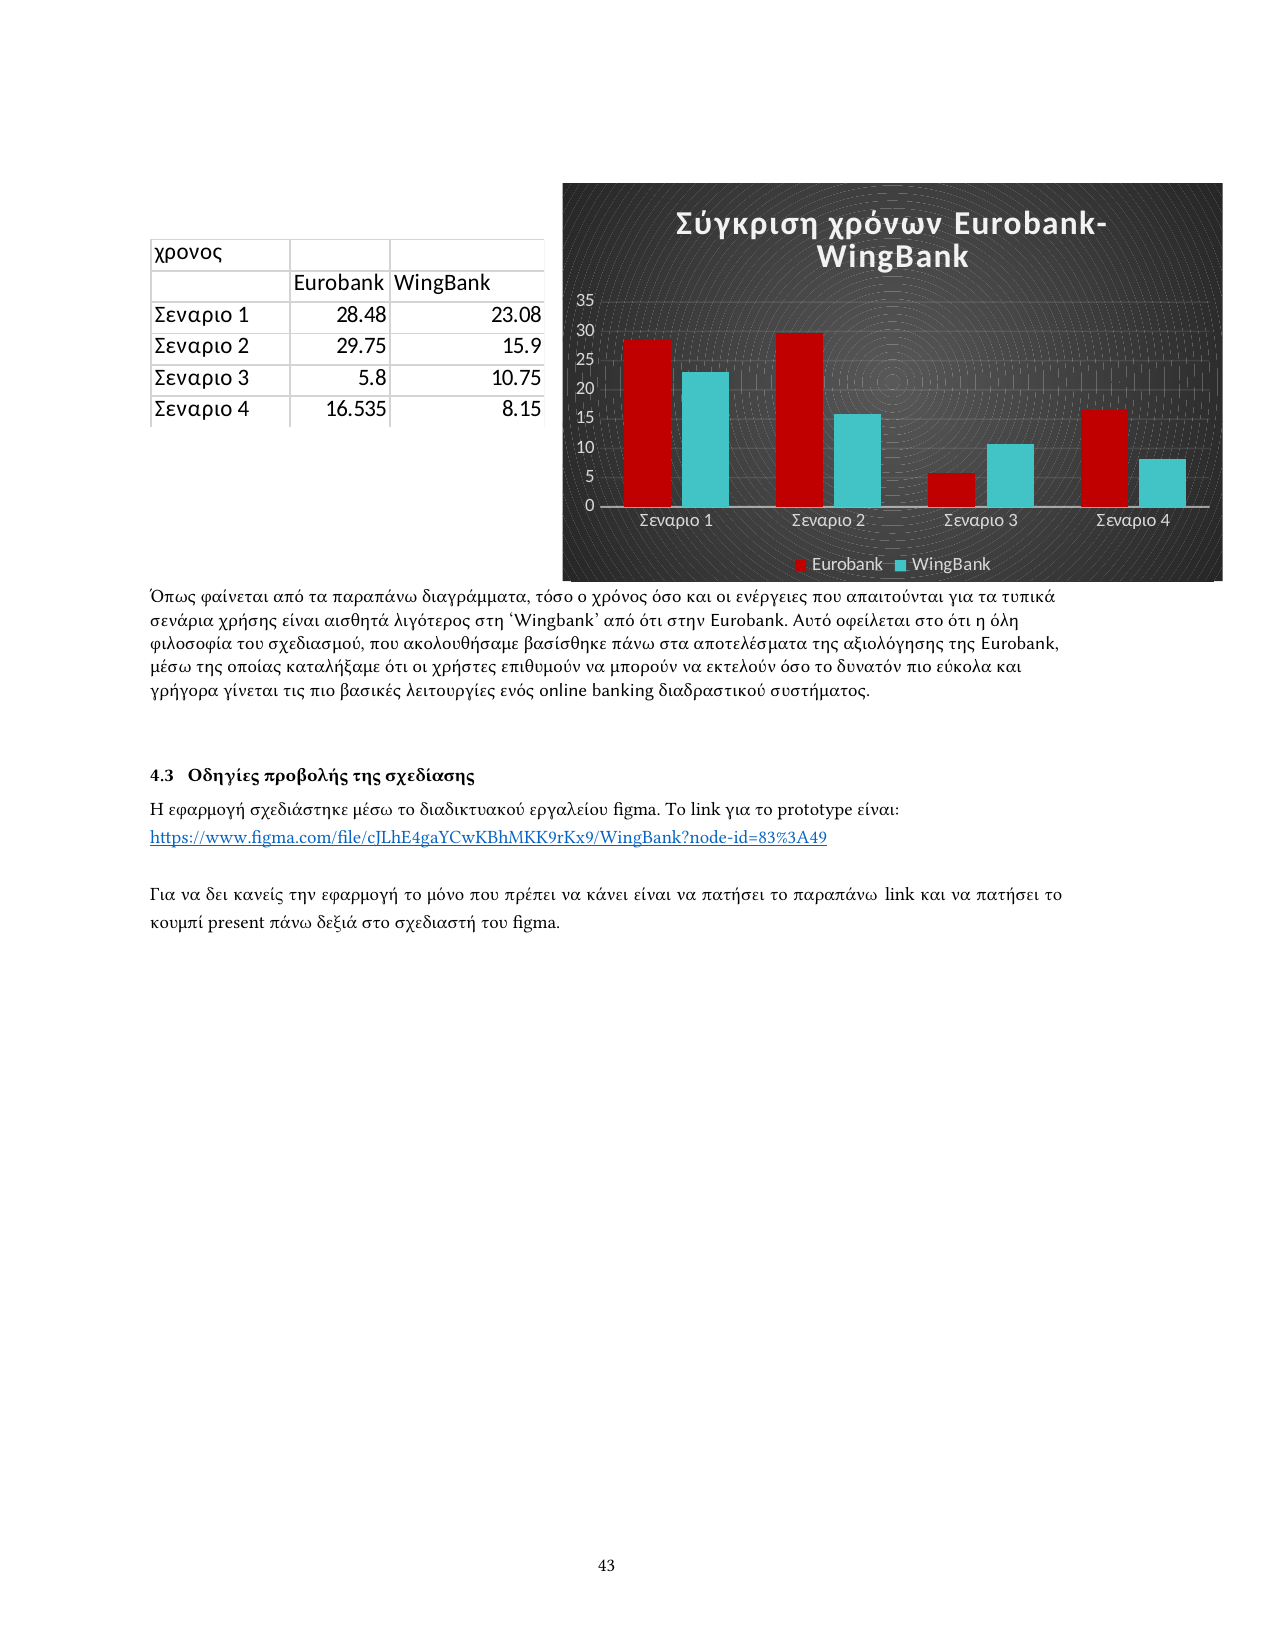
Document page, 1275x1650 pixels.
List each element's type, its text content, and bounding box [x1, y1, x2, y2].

text Για να δει κανείς την εφαρμογή το μόνο που πρέπει να κάνει είναι να πατήσει το παραπάνω link και να πατήσει το κουμπί present πάνω δεξιά στο σχεδιαστή του figma. [150, 876, 1062, 933]
text Οδηγίες προβολής της σχεδίασης [150, 762, 1062, 786]
text https://www.figma.com/file/cJLhE4gaYCwKBhMKK9rKx9/WingBank?node-id=83%3A49 [150, 820, 1062, 848]
text Η εφαρμογή σχεδιάστηκε μέσω το διαδικτυακού εργαλείου figma. To link για το prototype είναι: [150, 792, 1062, 820]
text Όπως φαίνεται από τα παραπάνω διαγράμματα, τόσο ο χρόνος όσο και οι ενέργειες που απαιτούνται για τα τυπικά σενάρια χρήσης είναι αισθητά λιγότερος στη ‘Wingbank’ από ότι στην Eurobank. Αυτό οφείλεται στο ότι η όλη φιλοσοφία του σχεδιασμού, που ακολουθήσαμε βασίσθηκε πάνω στα αποτελέσματα της αξιολόγησης της Eurobank, μέσω της οποίας καταλήξαμε ότι οι χρήστες επιθυμούν να μπορούν να εκτελούν όσο το δυνατόν πιο εύκολα και γρήγορα γίνεται τις πιο βασικές λειτουργίες ενός online banking διαδραστικού συστήματος. [150, 584, 1062, 701]
